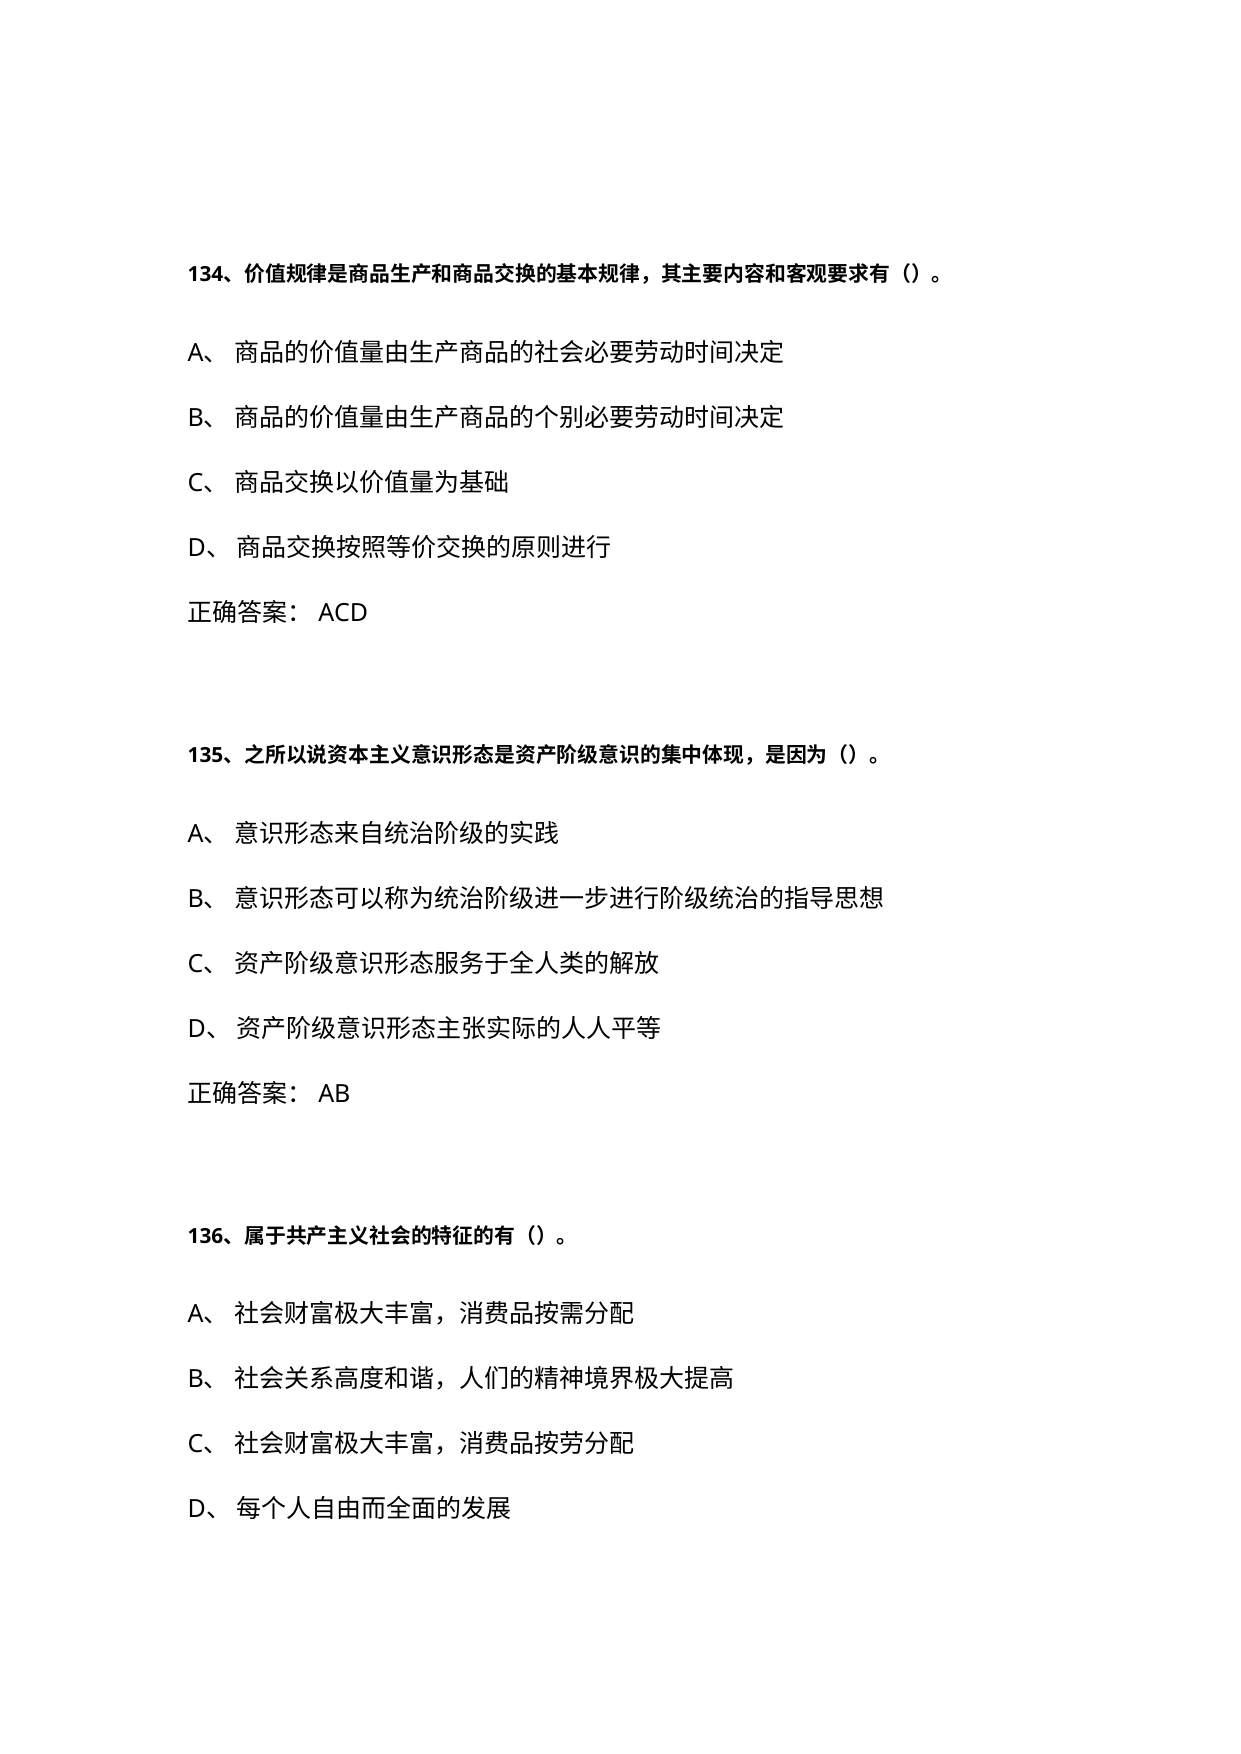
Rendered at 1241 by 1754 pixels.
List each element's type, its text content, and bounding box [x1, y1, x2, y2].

text A、 商品的价值量由生产商品的社会必要劳动时间决定 [187, 318, 1053, 383]
text D、 每个人自由而全面的发展 [187, 1474, 1053, 1539]
text D、 商品交换按照等价交换的原则进行 [187, 513, 1053, 578]
text C、 商品交换以价值量为基础 [187, 448, 1053, 513]
text 135、之所以说资本主义意识形态是资产阶级意识的集中体现，是因为（）。 [187, 737, 1053, 769]
text A、 社会财富极大丰富，消费品按需分配 [187, 1279, 1053, 1344]
text B、 意识形态可以称为统治阶级进一步进行阶级统治的指导思想 [187, 864, 1053, 929]
text C、 社会财富极大丰富，消费品按劳分配 [187, 1409, 1053, 1474]
text D、 资产阶级意识形态主张实际的人人平等 [187, 994, 1053, 1059]
text B、 商品的价值量由生产商品的个别必要劳动时间决定 [187, 383, 1053, 448]
text C、 资产阶级意识形态服务于全人类的解放 [187, 929, 1053, 994]
text 正确答案： AB [187, 1059, 1053, 1124]
text 正确答案： ACD [187, 578, 1053, 643]
text A、 意识形态来自统治阶级的实践 [187, 799, 1053, 864]
text B、 社会关系高度和谐，人们的精神境界极大提高 [187, 1344, 1053, 1409]
text 136、属于共产主义社会的特征的有（）。 [187, 1218, 1053, 1250]
text 134、价值规律是商品生产和商品交换的基本规律，其主要内容和客观要求有（）。 [187, 256, 1053, 289]
